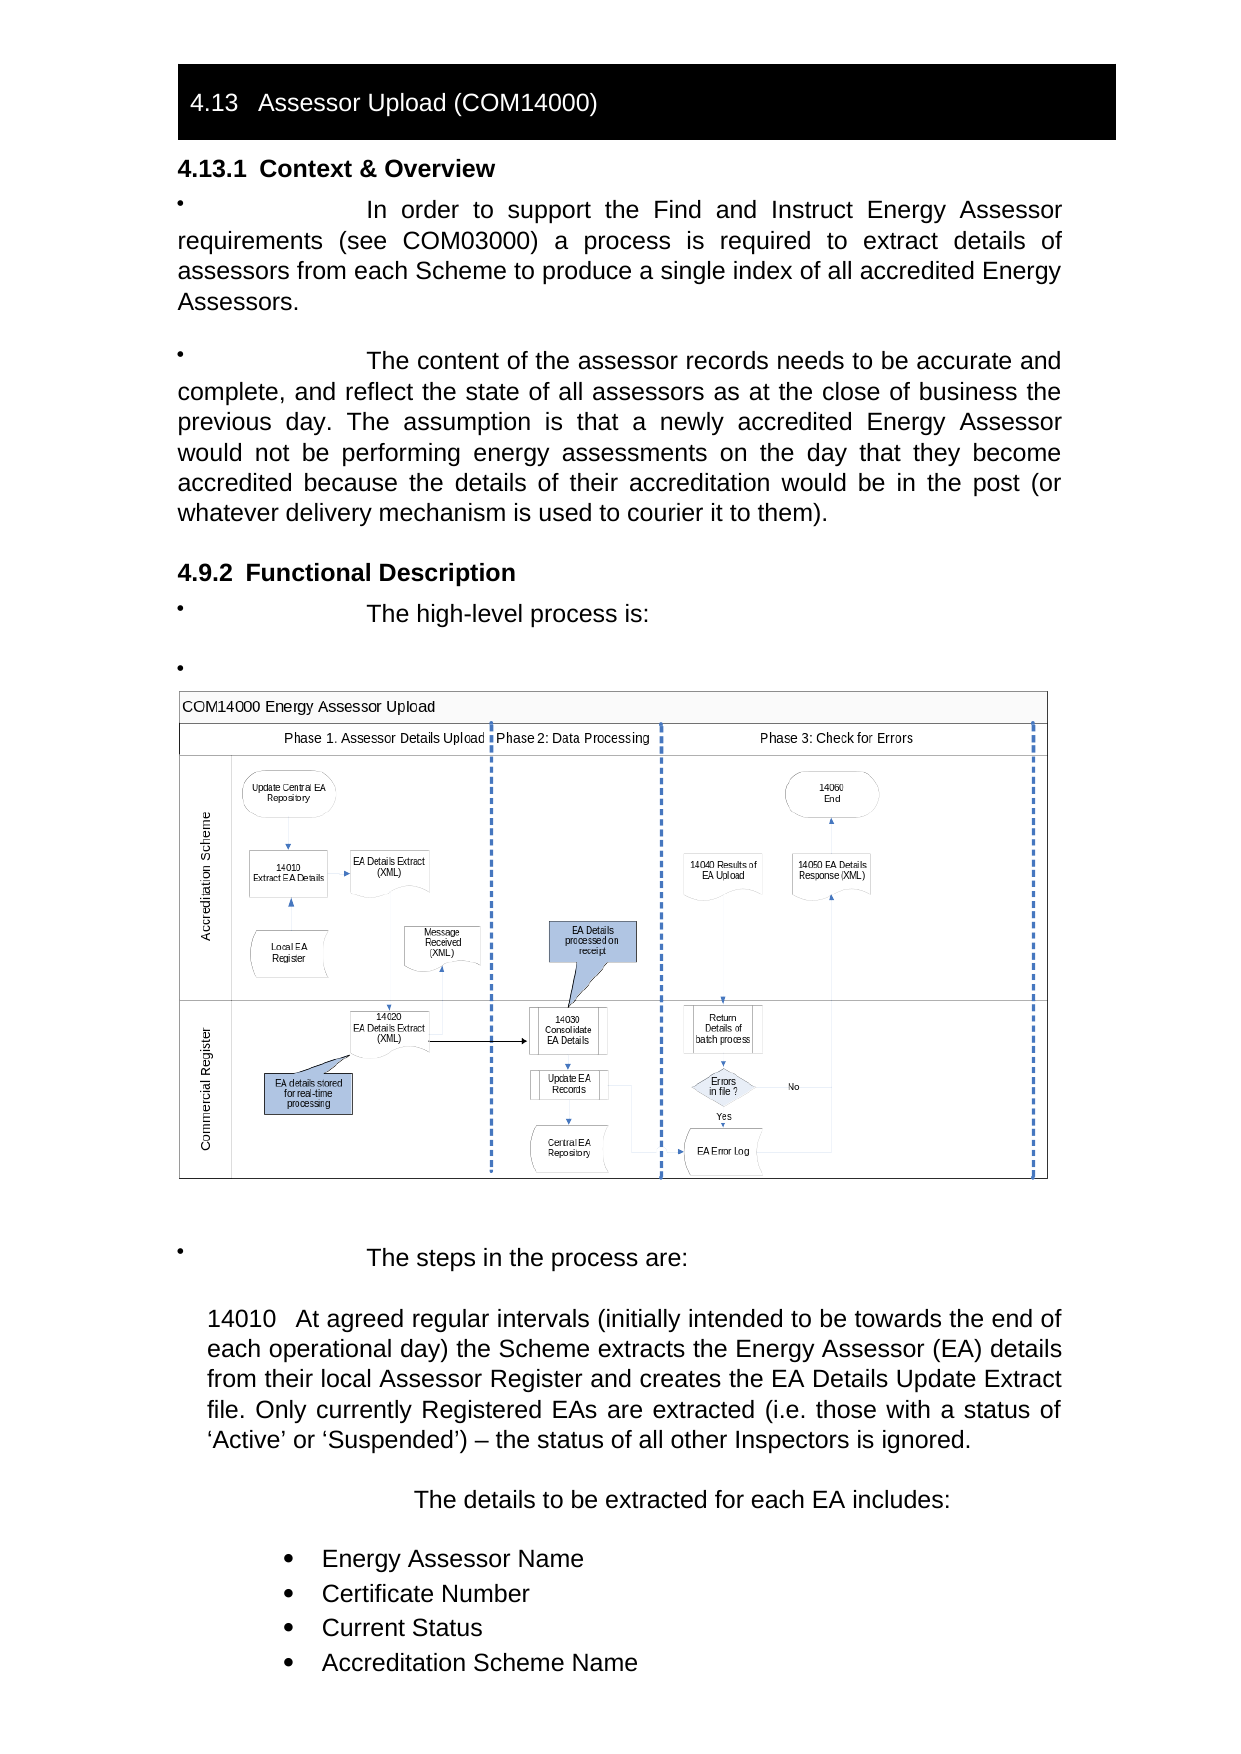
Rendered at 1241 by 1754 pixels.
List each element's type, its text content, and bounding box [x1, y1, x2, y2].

list Accreditation Scheme Name [284, 1648, 1063, 1677]
text 4.13.1 Context & Overview [177, 152, 1063, 183]
list Certificate Number [284, 1579, 1063, 1608]
list In order to support the Find and Instruct Energy Assessor requirements (see COM03000) a process is required to extract details of assessors from each Scheme to produce a single index of all accredited Energy Assessors. [177, 194, 1063, 315]
text 4.9.2 Functional Description [177, 557, 1063, 587]
list Energy Assessor Name [284, 1544, 1063, 1573]
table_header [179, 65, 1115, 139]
text 14010 At agreed regular intervals (initially intended to be towards the end of each operational day) the Scheme extracts the Energy Assessor (EA) details from their local Assessor Register and creates the EA Details Update Extract file. Only currently Registered EAs are extracted (i.e. those with a status of ‘Active’ or ‘Suspended’) – the status of all other Inspectors is ignored. [207, 1302, 1063, 1453]
list Current Status [284, 1613, 1063, 1642]
text The details to be extracted for each EA includes: [207, 1484, 1063, 1514]
list The steps in the process are: [177, 1242, 1063, 1272]
list The content of the assessor records needs to be accurate and complete, and reflect the state of all assessors as at the close of business the previous day. The assumption is that a newly accredited Energy Assessor would not be performing energy assessments on the day that they become accredited because the details of their accreditation would be in the post (or whatever delivery mechanism is used to courier it to them). [177, 345, 1063, 527]
list The high-level process is: [177, 599, 1063, 629]
